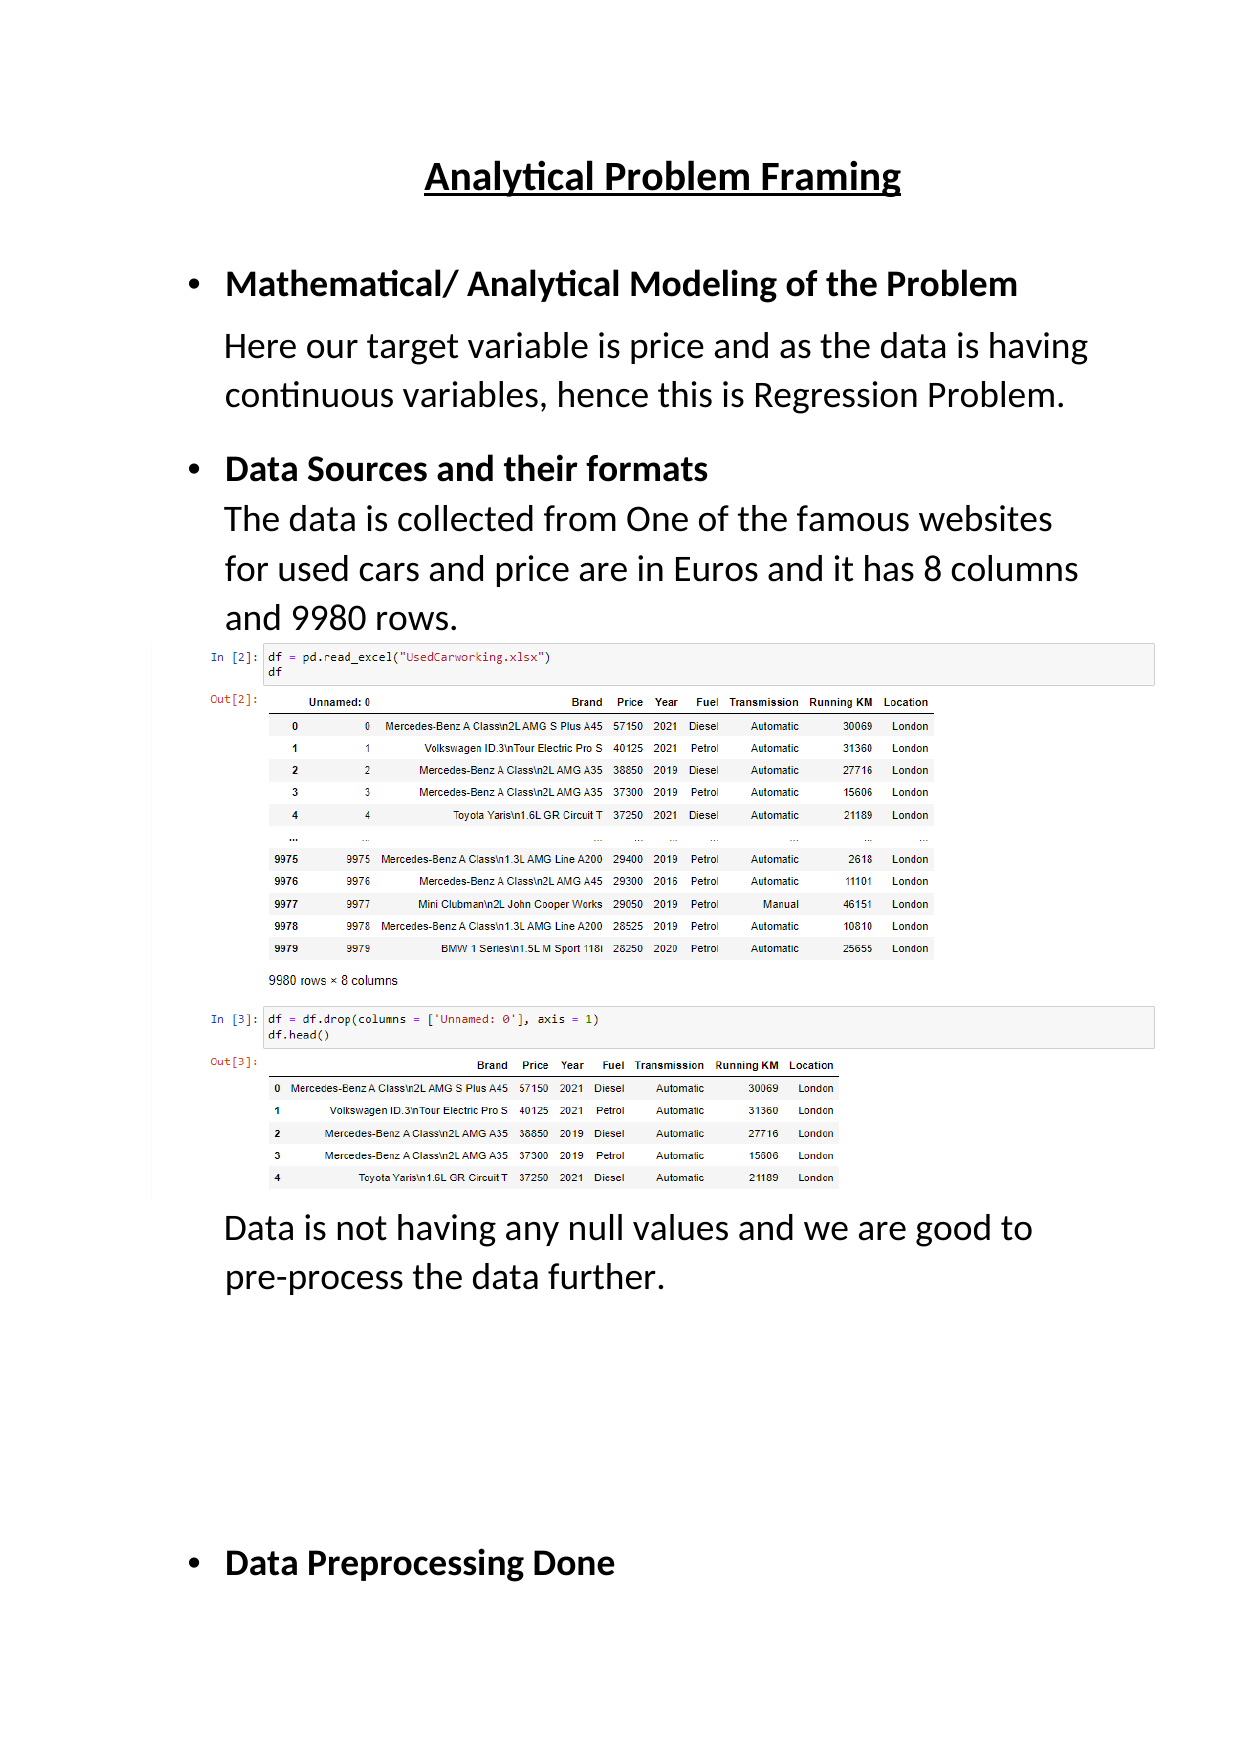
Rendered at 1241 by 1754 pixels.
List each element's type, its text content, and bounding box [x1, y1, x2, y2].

list Data Preprocessing Done [187, 1539, 1091, 1584]
text Analytical Problem Framing [151, 150, 1174, 201]
text The data is collected from One of the famous websites for used cars and price are in Euros and it has 8 columns and 9980 rows. [223, 495, 1091, 640]
picture [151, 643, 1175, 1201]
list Data Sources and their formats [187, 445, 1091, 491]
list Mathematical/ Analytical Modeling of the Problem [187, 260, 1091, 306]
text Here our target variable is price and as the data is having continuous variables, hence this is Regression Problem. [223, 322, 1091, 417]
text Data is not having any null values and we are good to pre-process the data further. [223, 1204, 1091, 1299]
